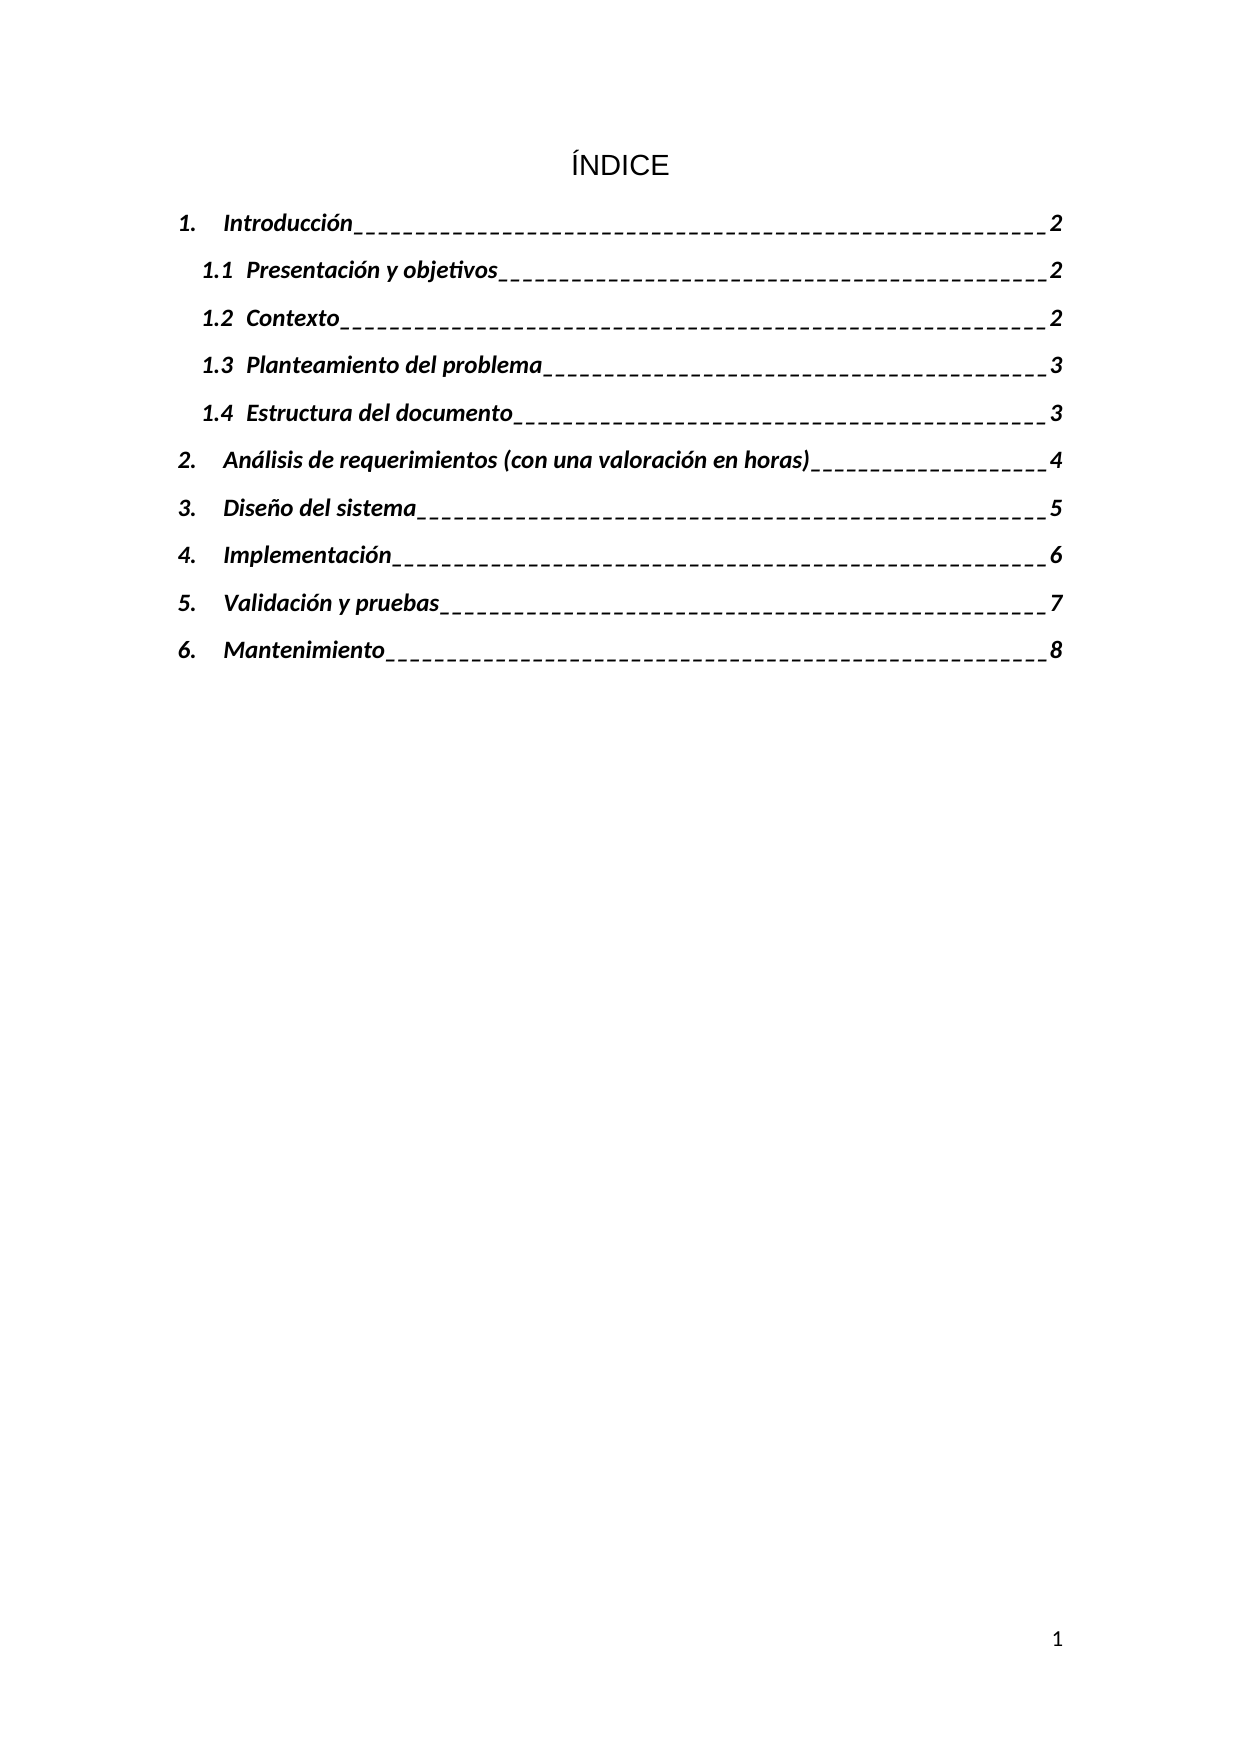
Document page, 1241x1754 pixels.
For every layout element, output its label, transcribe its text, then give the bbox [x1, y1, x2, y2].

text 1.1 Presentación y objetivos 2 [201, 254, 1063, 285]
text 1. Introducción 2 [177, 207, 1063, 237]
text 1.2 Contexto 2 [201, 302, 1063, 332]
text 6. Mantenimiento 8 [177, 634, 1063, 665]
text 3. Diseño del sistema 5 [177, 492, 1063, 522]
text 4. Implementación 6 [177, 539, 1063, 570]
text ÍNDICE [177, 148, 1063, 181]
text 5. Validación y pruebas 7 [177, 587, 1063, 617]
text 1.4 Estructura del documento 3 [201, 397, 1063, 427]
text 2. Análisis de requerimientos (con una valoración en horas) 4 [177, 444, 1063, 475]
text 1.3 Planteamiento del problema 3 [201, 349, 1063, 380]
